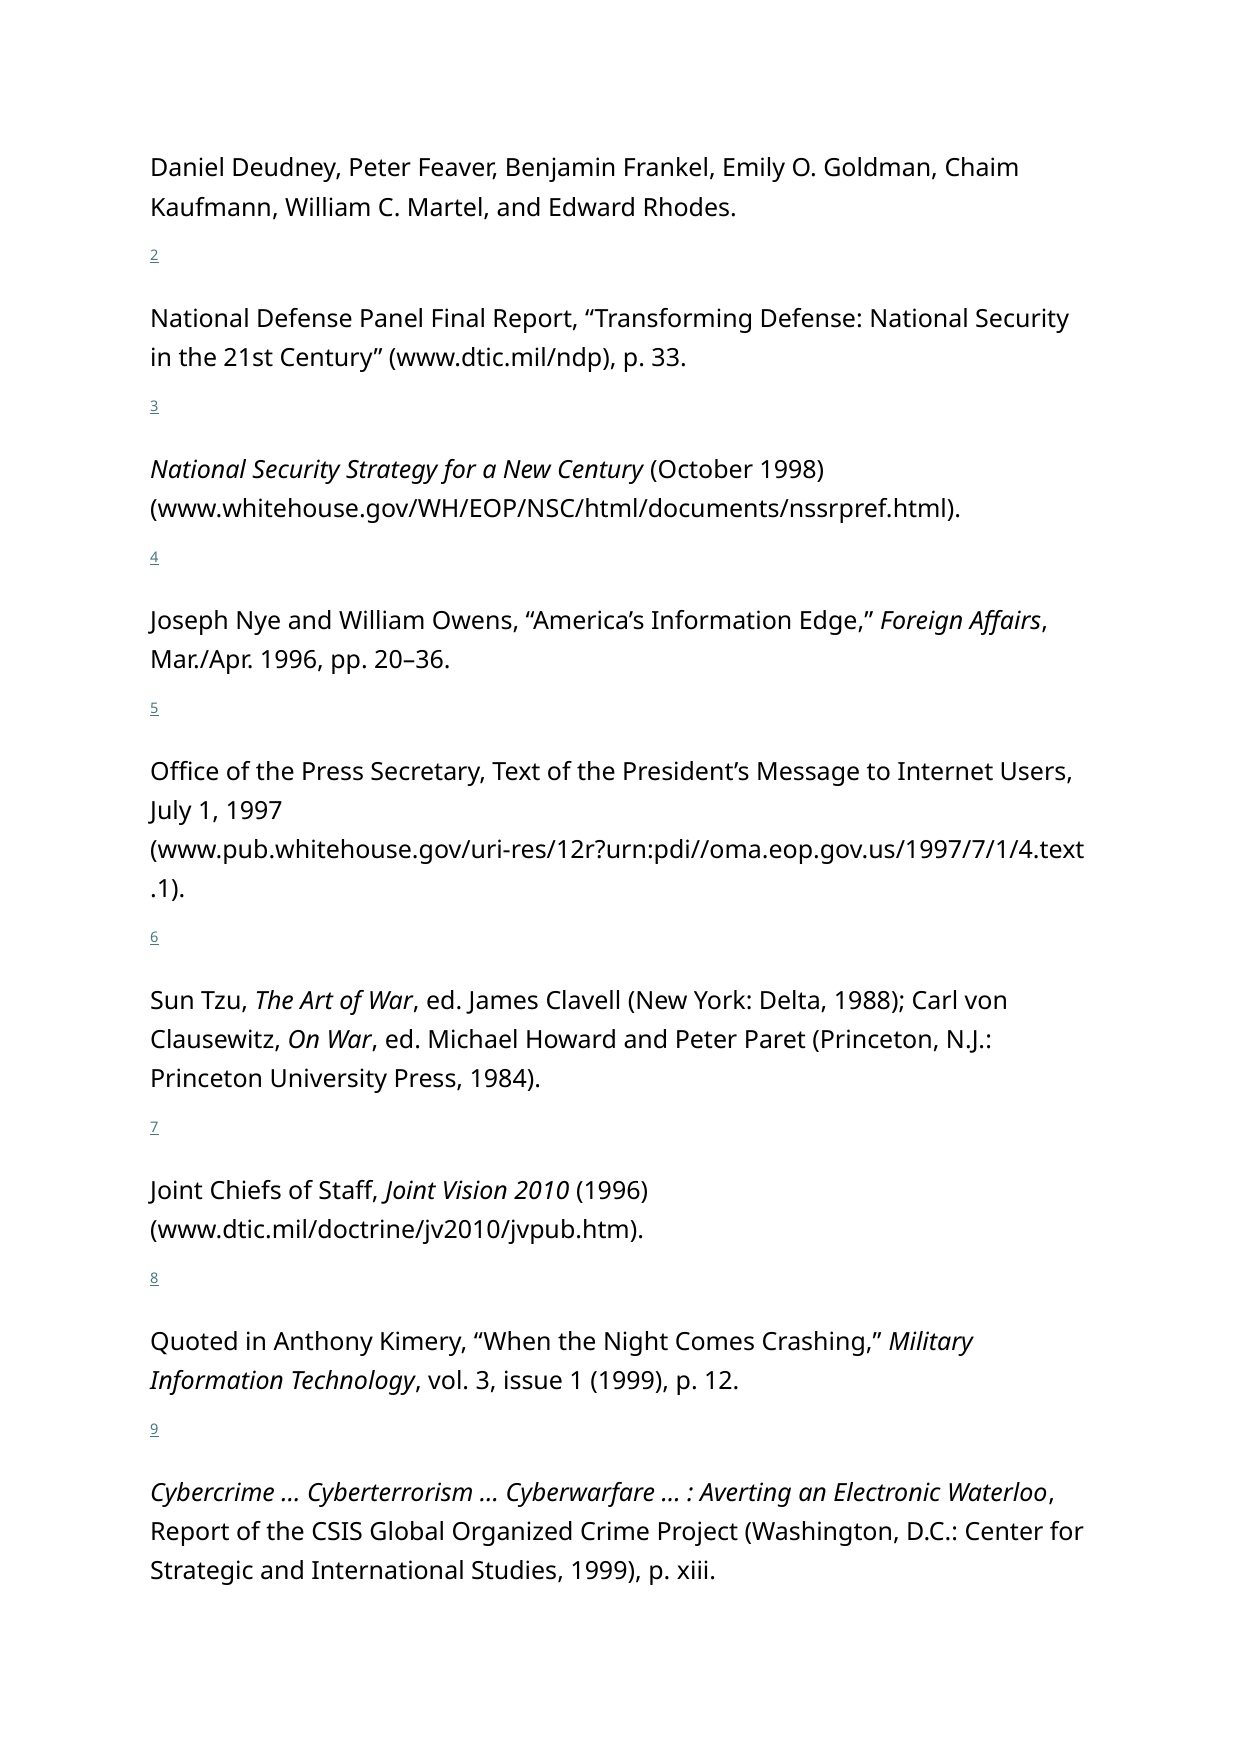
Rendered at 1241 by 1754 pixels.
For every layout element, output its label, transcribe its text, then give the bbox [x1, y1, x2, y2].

text Joint Chiefs of Staff, Joint Vision 2010 (1996) (www.dtic.mil/doctrine/jv2010/jvpub.htm). [150, 1172, 1090, 1246]
text 7 [150, 1117, 1090, 1151]
text 2 [150, 245, 1090, 279]
text 6 [150, 927, 1090, 961]
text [150, 150, 1090, 223]
text Joseph Nye and William Owens, “America’s Information Edge,” Foreign Affairs, Mar./Apr. 1996, pp. 20–36. [150, 602, 1090, 676]
text Quoted in Anthony Kimery, “When the Night Comes Crashing,” Military Information Technology, vol. 3, issue 1 (1999), p. 12. [150, 1323, 1090, 1397]
text 5 [150, 697, 1090, 732]
text National Defense Panel Final Report, “Transforming Defense: National Security in the 21st Century” (www.dtic.mil/ndp), p. 33. [150, 301, 1090, 374]
text National Security Strategy for a New Century (October 1998) (www.whitehouse.gov/WH/EOP/NSC/html/documents/nssrpref.html). [150, 452, 1090, 525]
text Cybercrime … Cyberterrorism … Cyberwarfare … : Averting an Electronic Waterloo, Report of the CSIS Global Organized Crime Project (Washington, D.C.: Center for Strategic and International Studies, 1999), p. xiii. [150, 1474, 1090, 1587]
text 3 [150, 396, 1090, 430]
text Sun Tzu, The Art of War, ed. James Clavell (New York: Delta, 1988); Carl von Clausewitz, On War, ed. Michael Howard and Peter Paret (Princeton, N.J.: Princeton University Press, 1984). [150, 982, 1090, 1095]
text 8 [150, 1267, 1090, 1302]
text 9 [150, 1418, 1090, 1452]
text Office of the Press Secretary, Text of the President’s Message to Internet Users, July 1, 1997 (www.pub.whitehouse.gov/uri-res/12r?urn:pdi//oma.eop.gov.us/1997/7/1/4.text.1). [150, 753, 1090, 905]
text 4 [150, 547, 1090, 581]
